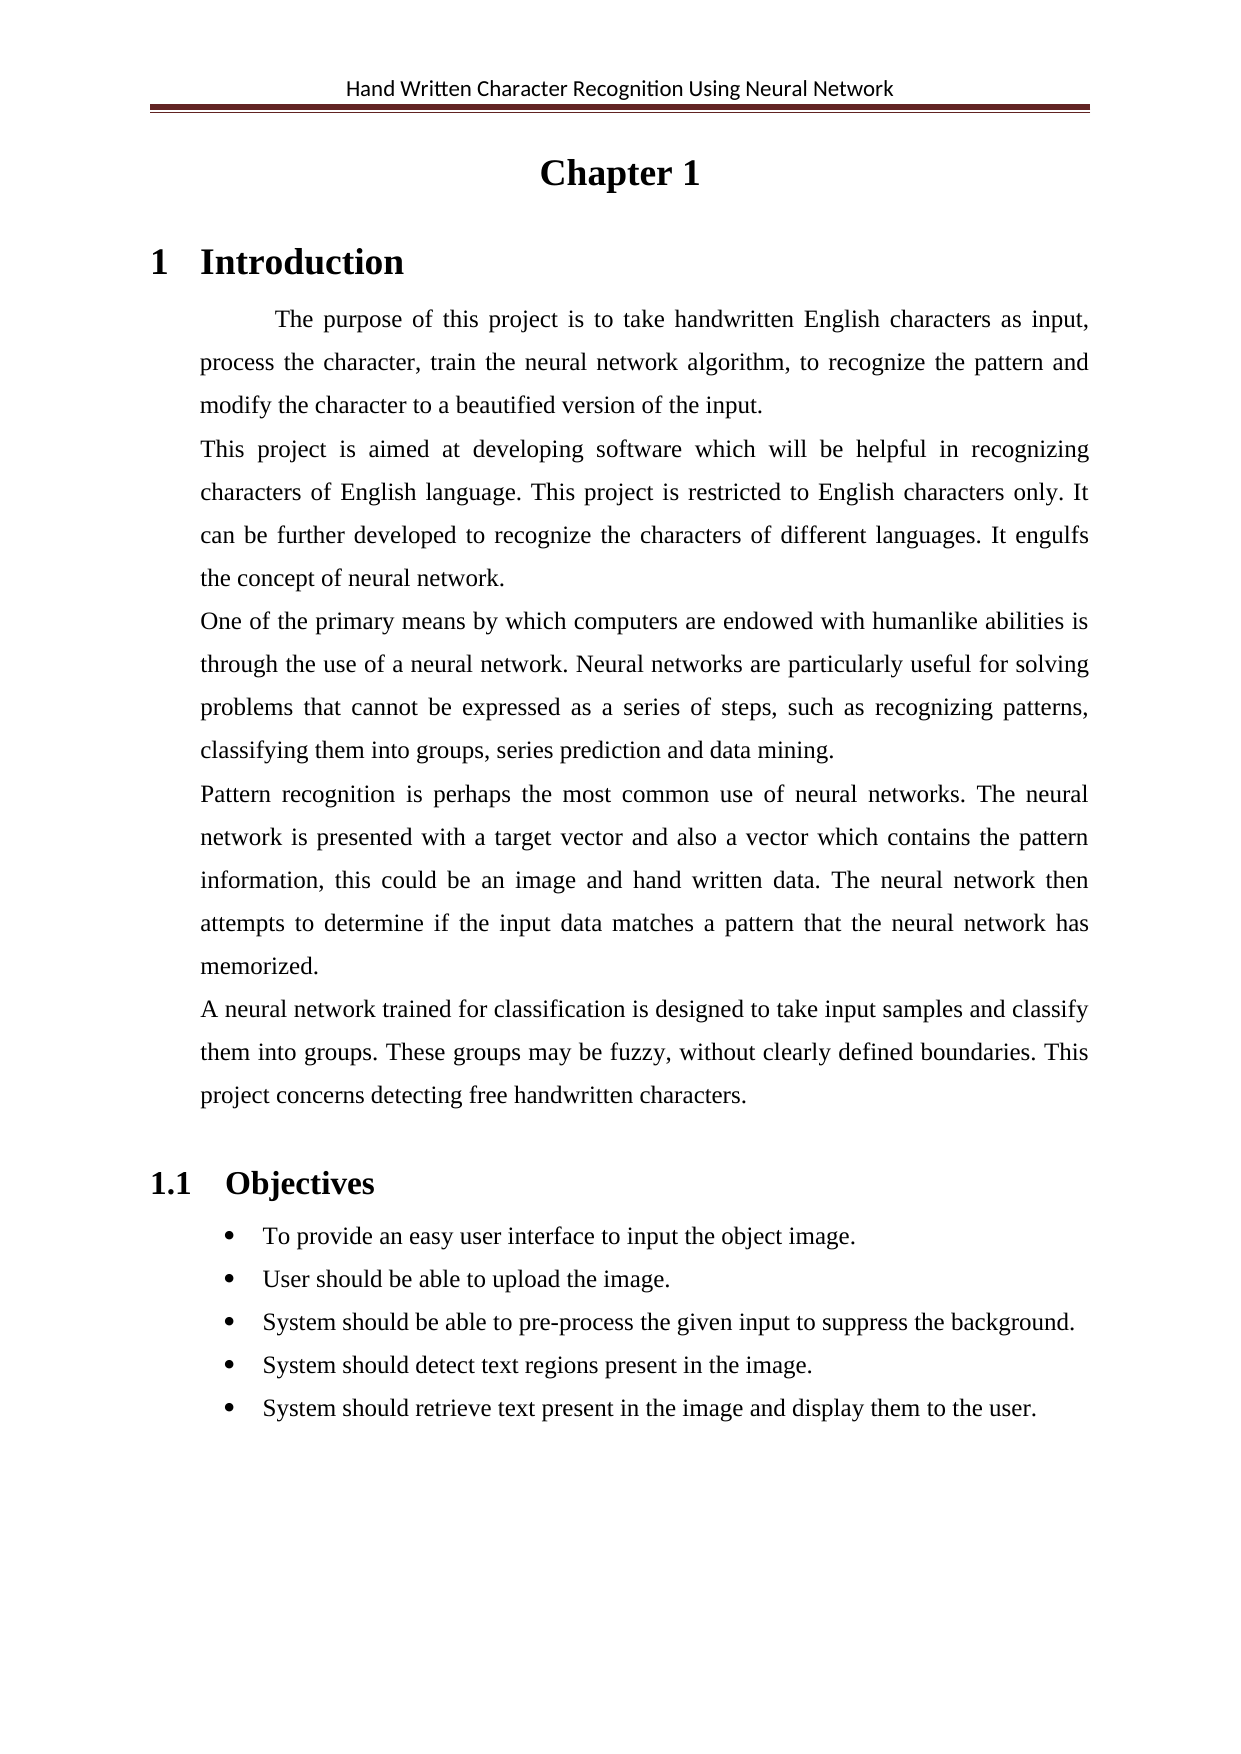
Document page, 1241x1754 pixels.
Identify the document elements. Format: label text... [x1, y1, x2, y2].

list System should retrieve text present in the image and display them to the user. [225, 1393, 1090, 1422]
list Objectives [150, 1163, 1090, 1202]
list System should be able to pre-process the given input to suppress the background. [225, 1307, 1090, 1336]
list System should detect text regions present in the image. [225, 1350, 1090, 1379]
text One of the primary means by which computers are endowed with humanlike abilities is through the use of a neural network. Neural networks are particularly useful for solving problems that cannot be expressed as a series of steps, such as recognizing patterns, classifying them into groups, series prediction and data mining. [200, 606, 1090, 764]
list User should be able to upload the image. [225, 1264, 1090, 1293]
text Pattern recognition is perhaps the most common use of neural networks. The neural network is presented with a target vector and also a vector which contains the pattern information, this could be an image and hand written data. The neural network then attempts to determine if the input data matches a pattern that the neural network has memorized. [200, 779, 1090, 980]
text A neural network trained for classification is designed to take input samples and classify them into groups. These groups may be fuzzy, without clearly defined boundaries. This project concerns detecting free handwritten characters. [200, 994, 1090, 1109]
list To provide an easy user interface to input the object image. [225, 1221, 1090, 1249]
list The purpose of this project is to take handwritten English characters as input, process the character, train the neural network algorithm, to recognize the pattern and modify the character to a beautified version of the input. [199, 304, 1090, 419]
list Introduction [150, 240, 1090, 283]
list This project is aimed at developing software which will be helpful in recognizing characters of English language. This project is restricted to English characters only. It can be further developed to recognize the characters of different languages. It engulfs the concept of neural network. [200, 434, 1090, 592]
text Chapter 1 [150, 150, 1090, 193]
